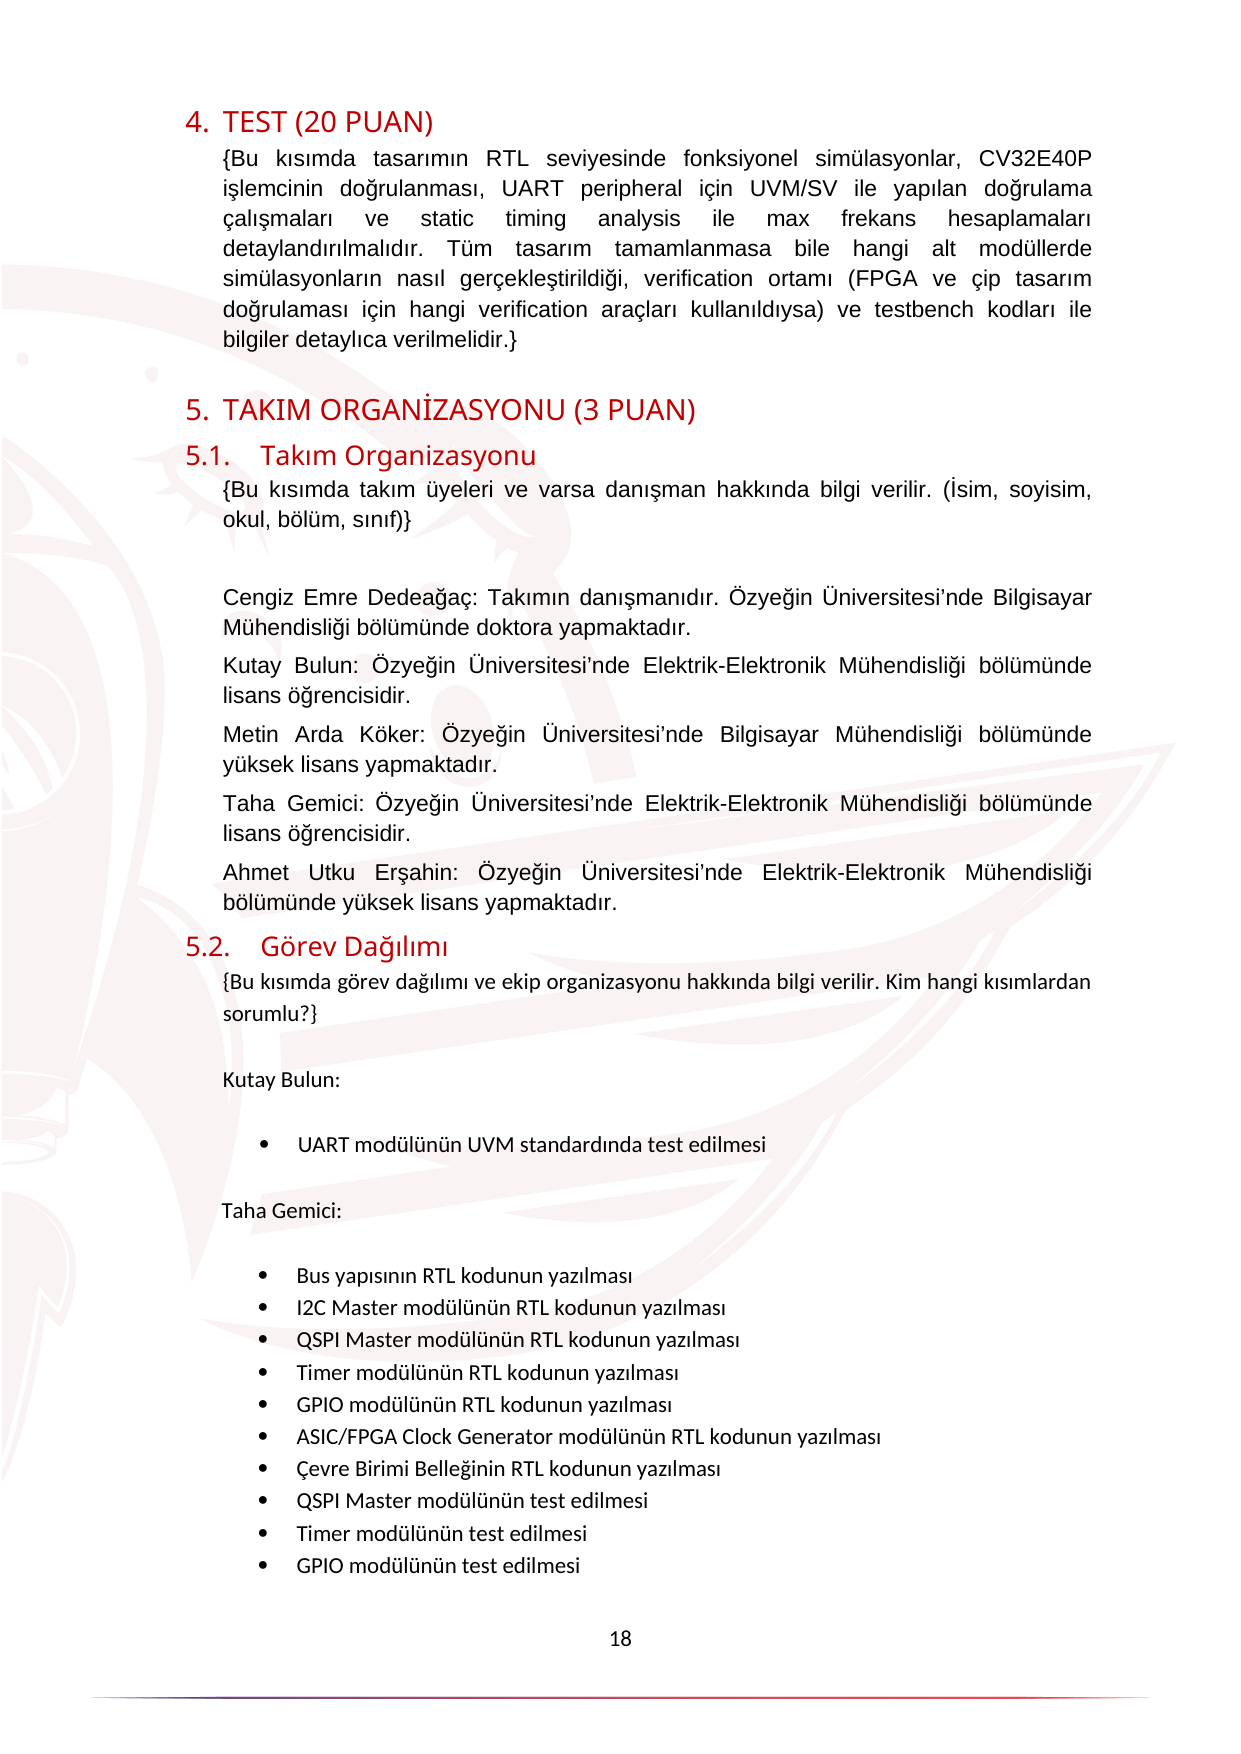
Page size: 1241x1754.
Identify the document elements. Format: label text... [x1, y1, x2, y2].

list QSPI Master modülünün RTL kodunun yazılması [259, 1326, 1093, 1354]
list QSPI Master modülünün test edilmesi [259, 1487, 1093, 1514]
text {Bu kısımda tasarımın RTL seviyesinde fonksiyonel simülasyonlar, CV32E40P işlemcinin doğrulanması, UART peripheral için UVM/SV ile yapılan doğrulama çalışmaları ve static timing analysis ile max frekans hesaplamaları detaylandırılmalıdır. Tüm tasarım tamamlanmasa bile hangi alt modüllerde simülasyonların nasıl gerçekleştirildiği, verification ortamı (FPGA ve çip tasarım doğrulaması için hangi verification araçları kullanıldıysa) ve testbench kodları ile bilgiler detaylıca verilmelidir.} [223, 144, 1093, 352]
list Timer modülünün test edilmesi [259, 1519, 1093, 1547]
list I2C Master modülünün RTL kodunun yazılması [259, 1293, 1093, 1321]
list GPIO modülünün test edilmesi [259, 1551, 1093, 1579]
text Taha Gemici: Özyeğin Üniversitesi’nde Elektrik-Elektronik Mühendisliği bölümünde lisans öğrencisidir. [223, 790, 1093, 846]
list ASIC/FPGA Clock Generator modülünün RTL kodunun yazılması [259, 1422, 1093, 1450]
text {Bu kısımda görev dağılımı ve ekip organizasyonu hakkında bilgi verilir. Kim hangi kısımlardan sorumlu?} [223, 967, 1093, 1027]
picture [0, 177, 1241, 1753]
subtitle TEST (20 PUAN) [185, 102, 1093, 141]
text Cengiz Emre Dedeağaç: Takımın danışmanıdır. Özyeğin Üniversitesi’nde Bilgisayar Mühendisliği bölümünde doktora yapmaktadır. [223, 583, 1093, 640]
text Kutay Bulun: [223, 1065, 1093, 1093]
list GPIO modülünün RTL kodunun yazılması [259, 1390, 1093, 1418]
list Bus yapısının RTL kodunun yazılması [259, 1261, 1093, 1289]
text {Bu kısımda takım üyeleri ve varsa danışman hakkında bilgi verilir. (İsim, soyisim, okul, bölüm, sınıf)} [223, 476, 1093, 533]
subtitle Takım Organizasyonu [185, 436, 1093, 473]
text Ahmet Utku Erşahin: Özyeğin Üniversitesi’nde Elektrik-Elektronik Mühendisliği bölümünde yüksek lisans yapmaktadır. [223, 858, 1093, 915]
subtitle TAKIM ORGANİZASYONU (3 PUAN) [185, 389, 1093, 429]
list UART modülünün UVM standardında test edilmesi [260, 1130, 1093, 1158]
text Kutay Bulun: Özyeğin Üniversitesi’nde Elektrik-Elektronik Mühendisliği bölümünde lisans öğrencisidir. [223, 652, 1093, 709]
text Taha Gemici: [221, 1196, 1093, 1224]
text Metin Arda Köker: Özyeğin Üniversitesi’nde Bilgisayar Mühendisliği bölümünde yüksek lisans yapmaktadır. [223, 721, 1093, 777]
list Çevre Birimi Belleğinin RTL kodunun yazılması [259, 1454, 1093, 1482]
list Timer modülünün RTL kodunun yazılması [259, 1358, 1093, 1386]
subtitle Görev Dağılımı [185, 927, 1093, 964]
